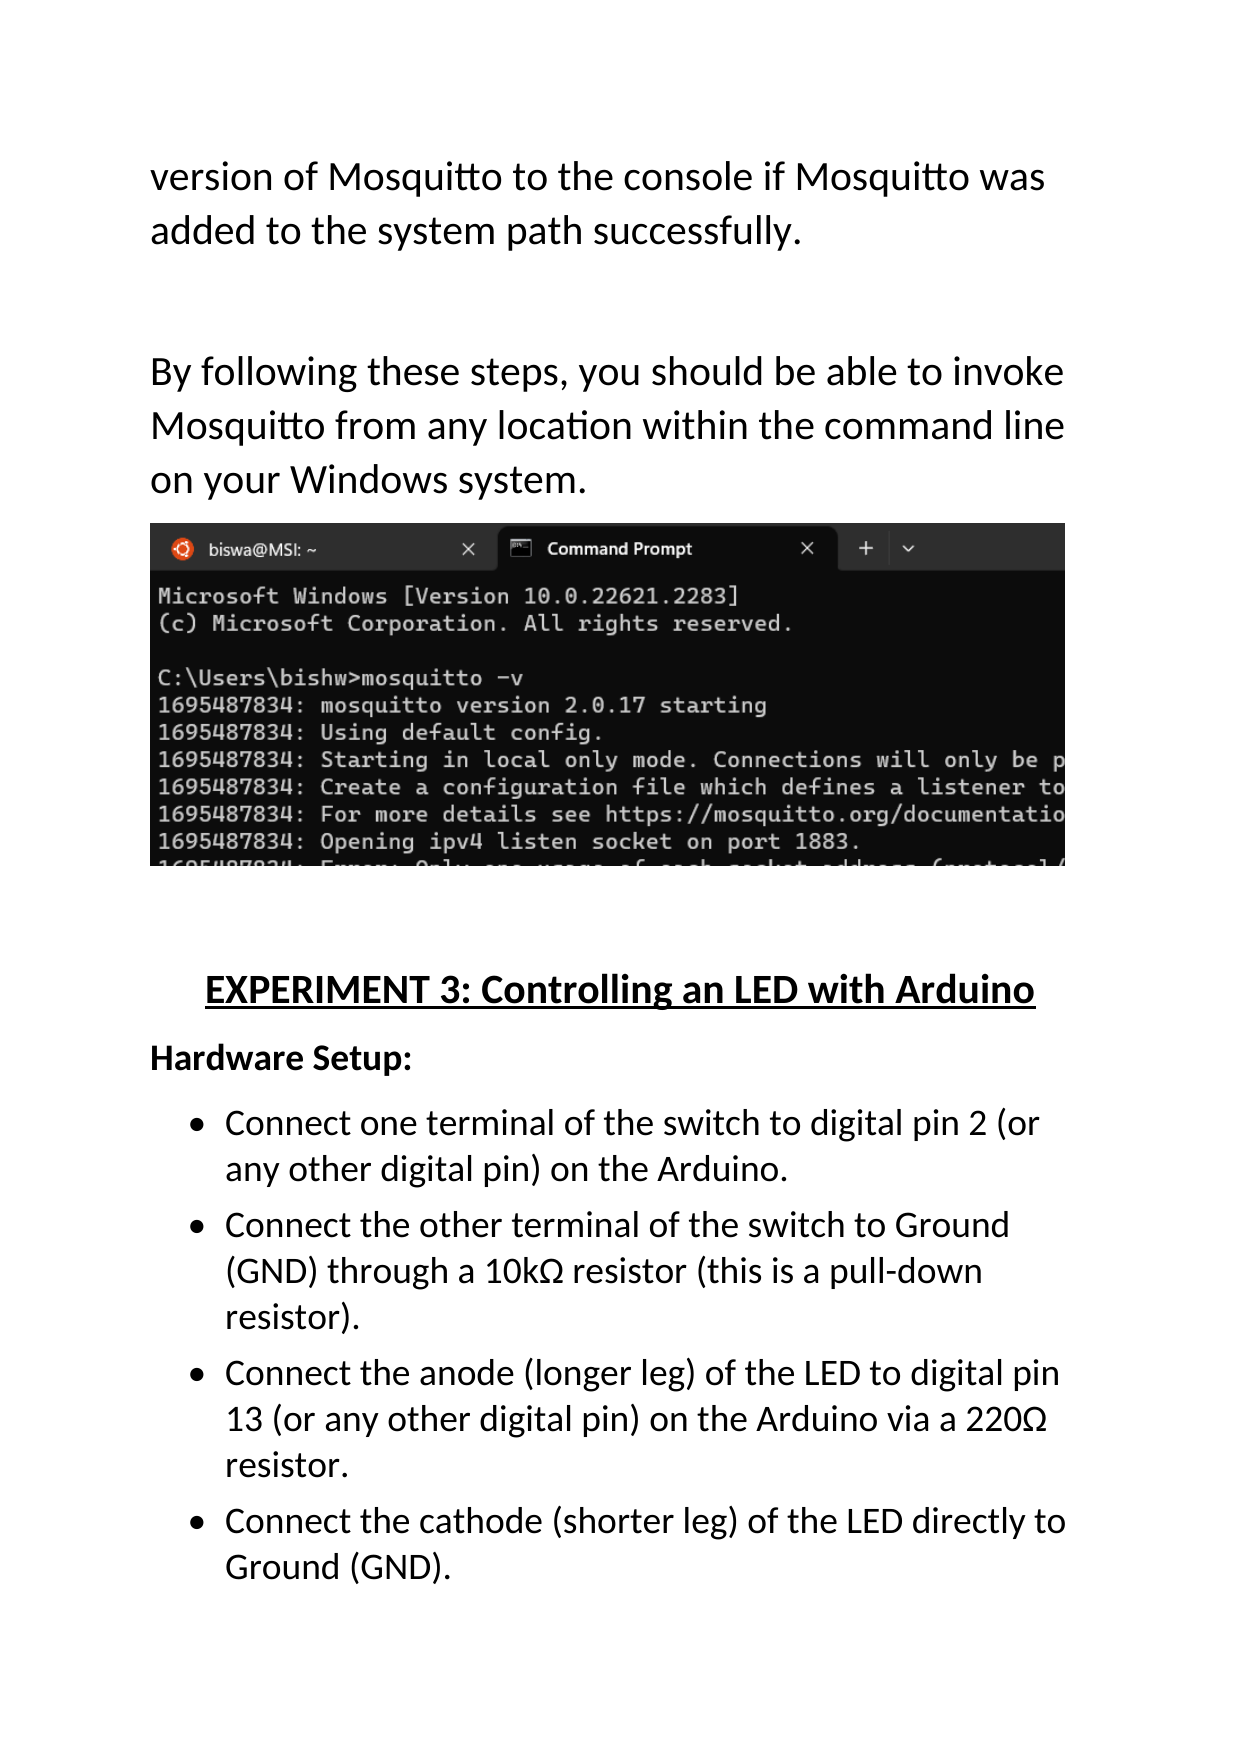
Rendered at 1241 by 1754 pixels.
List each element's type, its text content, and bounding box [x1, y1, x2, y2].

list Connect the cathode (shorter leg) of the LED directly to Ground (GND). [187, 1497, 1090, 1588]
text By following these steps, you should be able to invoke Mosquitto from any location within the command line on your Windows system. [150, 345, 1090, 503]
list Connect one terminal of the switch to digital pin 2 (or any other digital pin) on the Arduino. [187, 1099, 1090, 1191]
list Connect the anode (longer leg) of the LED to digital pin 13 (or any other digital pin) on the Arduino via a 220Ω resistor. [187, 1349, 1090, 1486]
text Hardware Setup: [150, 1034, 1090, 1079]
picture [150, 523, 1065, 866]
text EXPERIMENT 3: Controlling an LED with Arduino [150, 963, 1090, 1014]
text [150, 150, 1090, 255]
list Connect the other terminal of the switch to Ground (GND) through a 10kΩ resistor (this is a pull-down resistor). [187, 1201, 1090, 1338]
